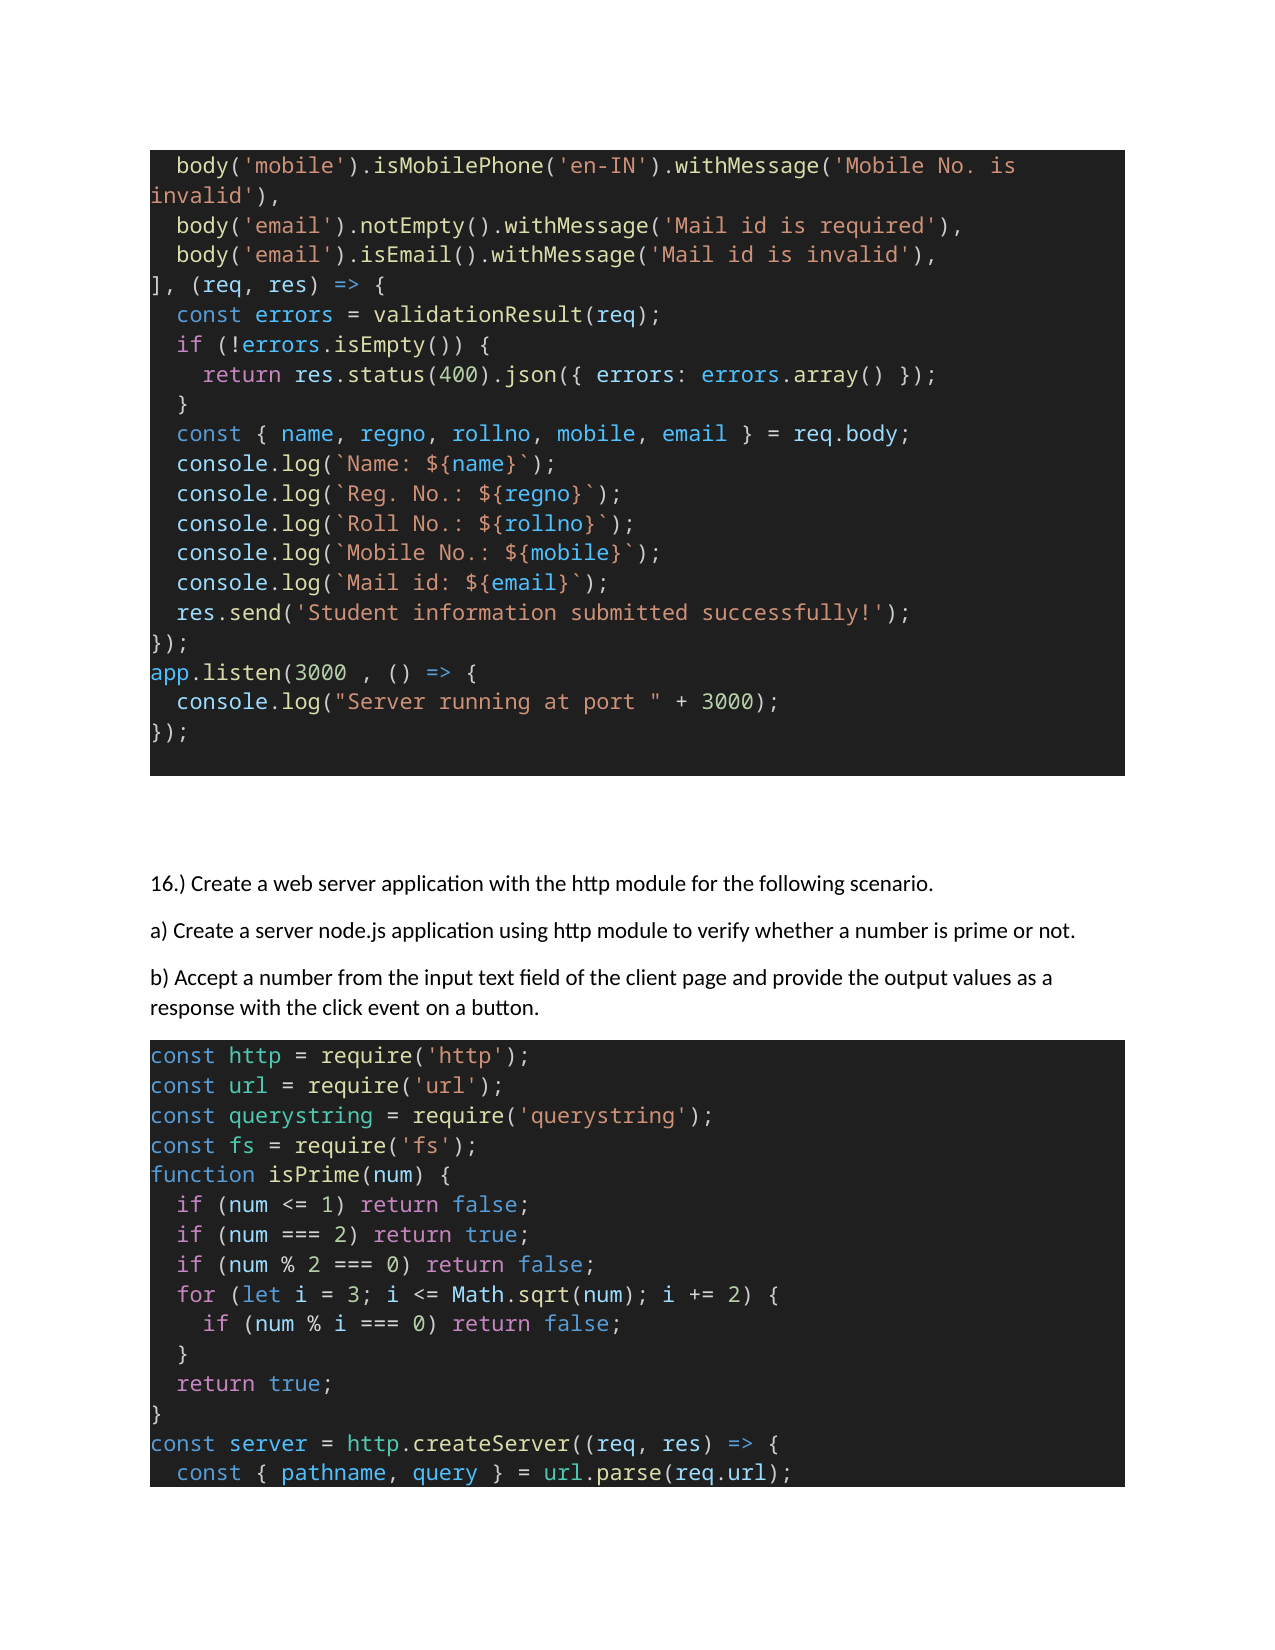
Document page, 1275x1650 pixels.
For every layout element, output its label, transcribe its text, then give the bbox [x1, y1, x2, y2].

text res.send('Student information submitted successfully!'); [150, 597, 1125, 627]
text 16.) Create a web server application with the http module for the following scenario. [150, 869, 1125, 897]
text for (let i = 3; i <= Math.sqrt(num); i += 2) { [150, 1278, 1125, 1308]
text } [150, 388, 1125, 418]
text body('mobile').isMobilePhone('en-IN').withMessage('Mobile No. is invalid'), [150, 150, 1125, 209]
text return true; [150, 1368, 1125, 1398]
text } [150, 1398, 1125, 1427]
text console.log(`Mobile No.: ${mobile}`); [150, 537, 1125, 567]
text if (num % i === 0) return false; [150, 1308, 1125, 1338]
text app.listen(3000 , () => { [150, 656, 1125, 686]
text console.log(`Name: ${name}`); [150, 448, 1125, 478]
text return res.status(400).json({ errors: errors.array() }); [150, 358, 1125, 388]
text console.log("Server running at port " + 3000); [150, 686, 1125, 716]
text const errors = validationResult(req); [150, 299, 1125, 329]
text ], (req, res) => { [150, 269, 1125, 299]
text }); [150, 627, 1125, 656]
text b) Accept a number from the input text field of the client page and provide the output values as a response with the click event on a button. [150, 963, 1125, 1021]
text const server = http.createServer((req, res) => { [150, 1427, 1125, 1457]
text const querystring = require('querystring'); [150, 1100, 1125, 1129]
text console.log(`Mail id: ${email}`); [150, 567, 1125, 597]
text function isPrime(num) { [150, 1159, 1125, 1189]
text if (num <= 1) return false; [150, 1189, 1125, 1219]
text const { pathname, query } = url.parse(req.url); [150, 1457, 1125, 1487]
text const { name, regno, rollno, mobile, email } = req.body; [150, 418, 1125, 448]
text if (num === 2) return true; [150, 1219, 1125, 1249]
text const http = require('http'); [150, 1040, 1125, 1070]
text const fs = require('fs'); [150, 1129, 1125, 1159]
text }); [150, 716, 1125, 746]
text if (!errors.isEmpty()) { [150, 329, 1125, 358]
text } [150, 1338, 1125, 1368]
text a) Create a server node.js application using http module to verify whether a number is prime or not. [150, 916, 1125, 944]
text body('email').isEmail().withMessage('Mail id is invalid'), [150, 239, 1125, 269]
text const url = require('url'); [150, 1070, 1125, 1100]
text body('email').notEmpty().withMessage('Mail id is required'), [150, 209, 1125, 239]
text if (num % 2 === 0) return false; [150, 1249, 1125, 1278]
text console.log(`Reg. No.: ${regno}`); [150, 478, 1125, 507]
text console.log(`Roll No.: ${rollno}`); [150, 507, 1125, 537]
